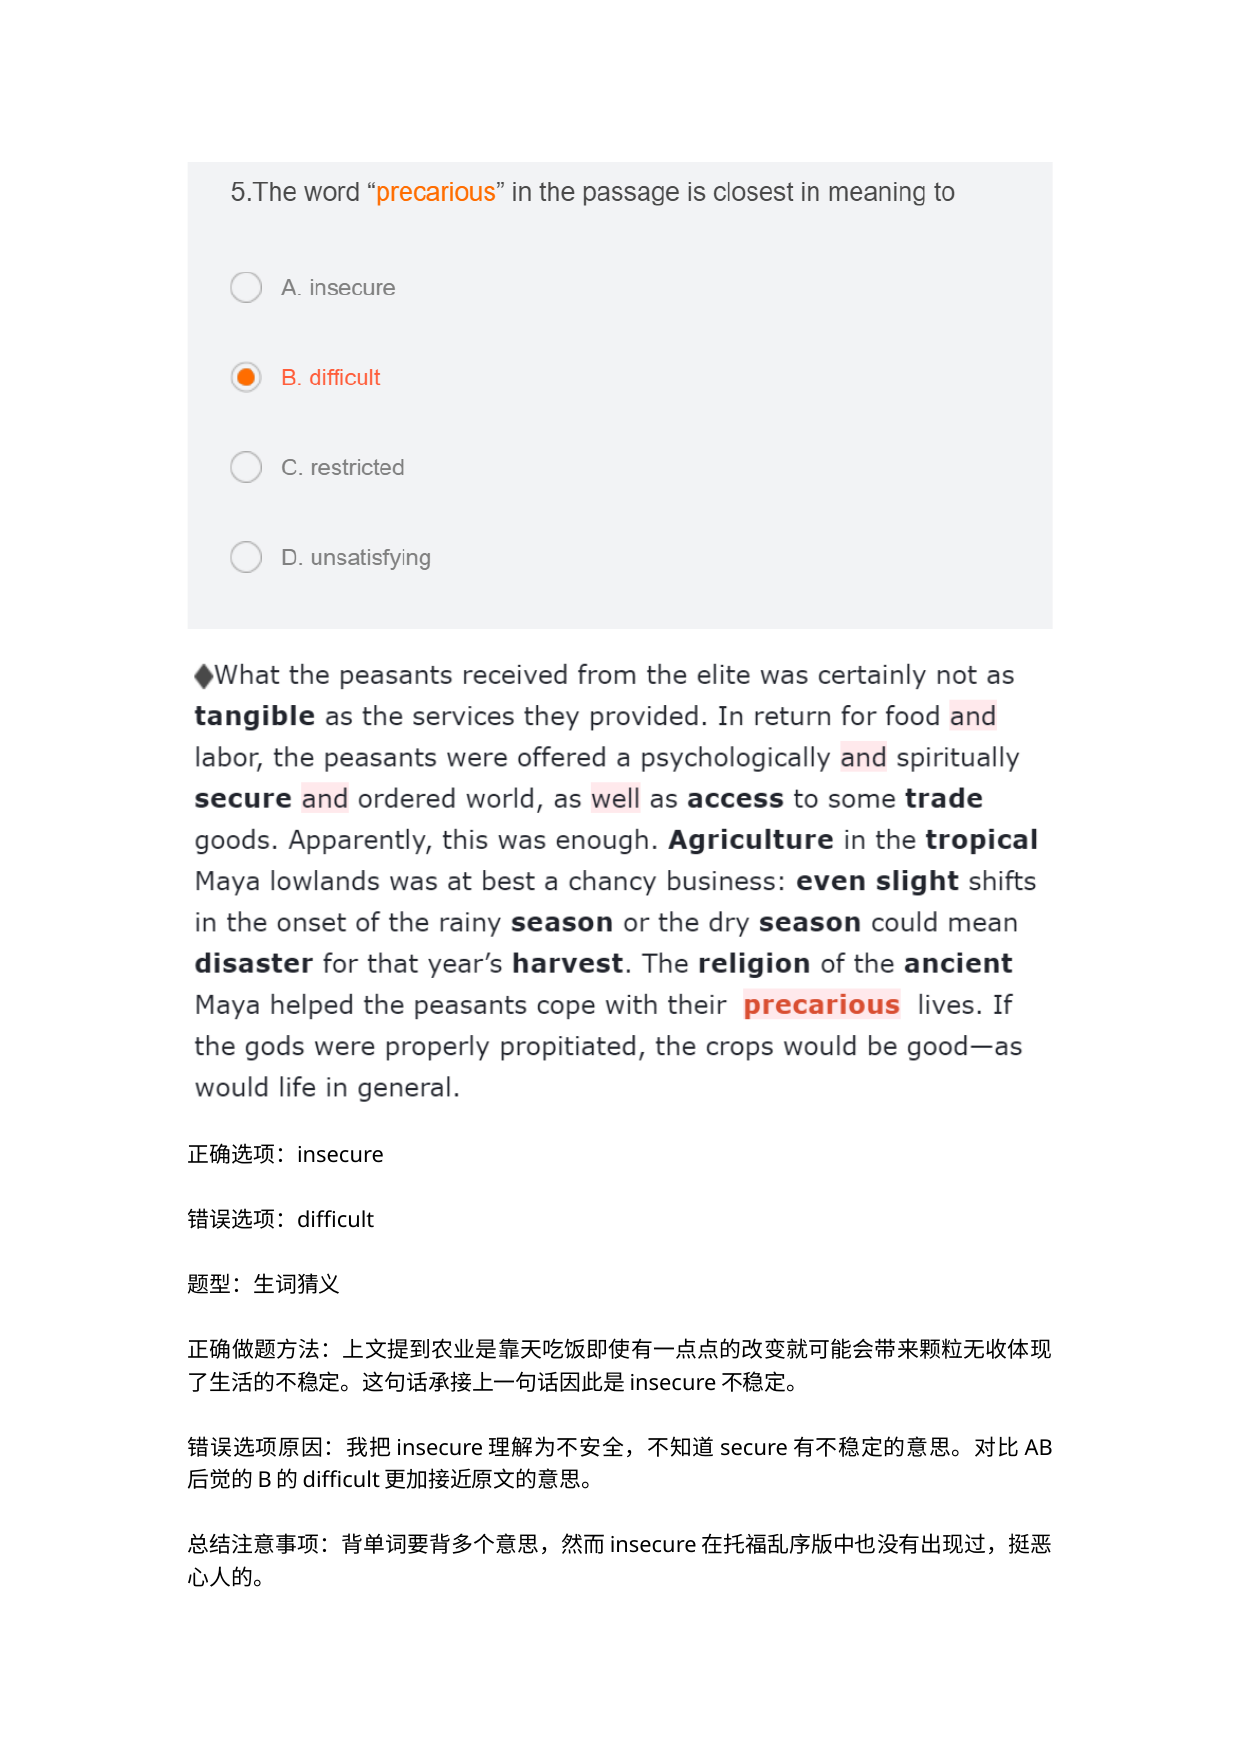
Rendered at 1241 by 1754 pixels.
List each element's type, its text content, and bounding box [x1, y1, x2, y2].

picture [187, 162, 1053, 629]
text 正确选项：insecure [187, 1137, 1053, 1169]
picture [187, 649, 1053, 1125]
text 错误选项：difficult [187, 1202, 1053, 1234]
text 总结注意事项：背单词要背多个意思，然而insecure在托福乱序版中也没有出现过，挺恶心人的。 [187, 1527, 1053, 1592]
text 题型：生词猜义 [187, 1267, 1053, 1299]
text 错误选项原因：我把insecure理解为不安全，不知道secure有不稳定的意思。对比AB后觉的B的difficult更加接近原文的意思。 [187, 1429, 1053, 1494]
text 正确做题方法：上文提到农业是靠天吃饭即使有一点点的改变就可能会带来颗粒无收体现了生活的不稳定。这句话承接上一句话因此是insecure不稳定。 [187, 1332, 1053, 1397]
